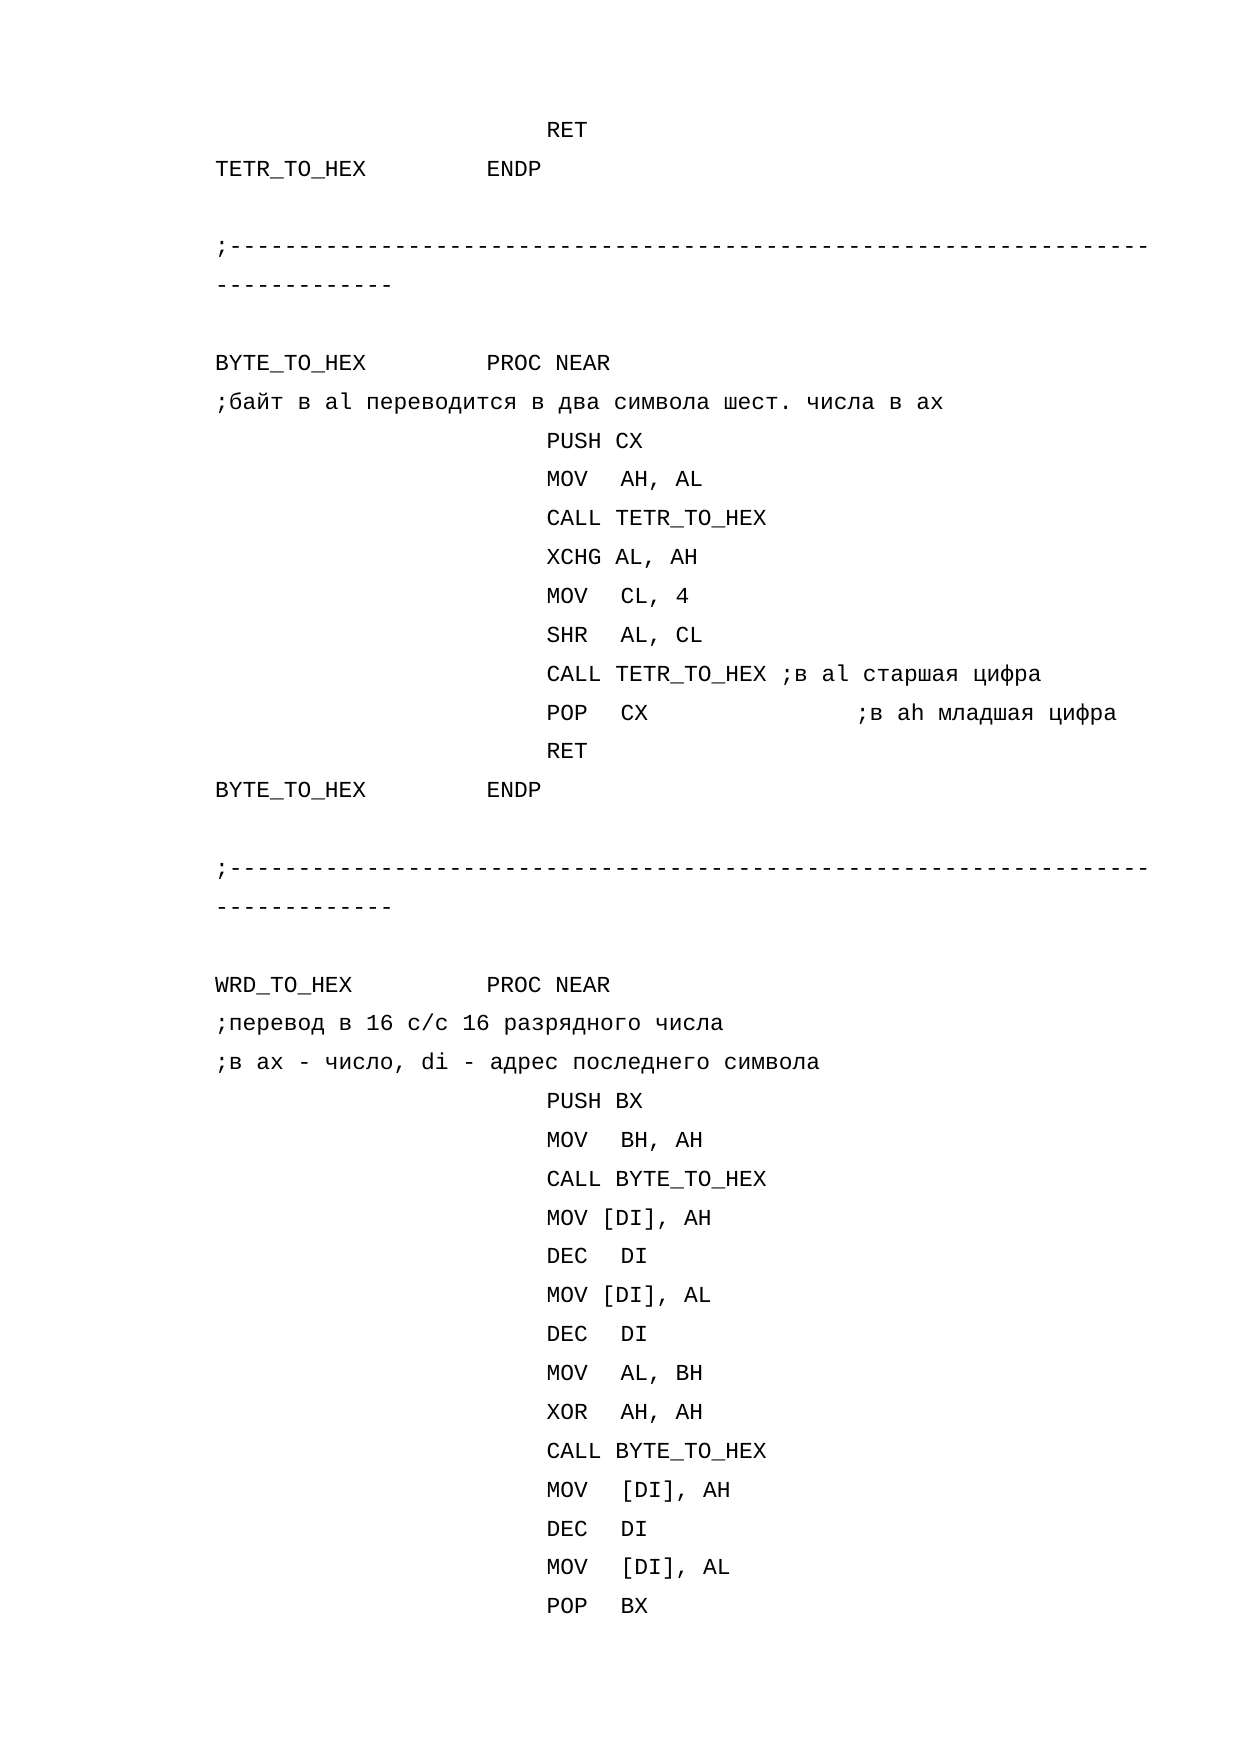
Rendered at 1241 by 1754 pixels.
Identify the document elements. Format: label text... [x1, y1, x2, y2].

text DEC DI [215, 1323, 1152, 1348]
text MOV CL, 4 [215, 584, 1152, 610]
text DEC DI [215, 1517, 1152, 1543]
text ;-------------------------------------------------------------------------------- [215, 235, 1152, 299]
text MOV [DI], AH [215, 1478, 1152, 1504]
text ;-------------------------------------------------------------------------------- [215, 856, 1152, 921]
text POP BX [215, 1594, 1152, 1621]
text RET [215, 118, 1152, 144]
text CALL BYTE_TO_HEX [215, 1439, 1152, 1465]
text MOV [DI], AL [215, 1556, 1152, 1582]
text XCHG AL, AH [215, 546, 1152, 571]
text ;в ax - число, di - адрес последнего символа [215, 1051, 1152, 1077]
text CALL TETR_TO_HEX [215, 507, 1152, 533]
text SHR AL, CL [215, 623, 1152, 649]
text XOR AH, AH [215, 1400, 1152, 1426]
text MOV BH, AH [215, 1128, 1152, 1154]
text WRD_TO_HEX PROC NEAR [215, 973, 1152, 999]
text MOV [DI], AL [215, 1284, 1152, 1310]
text CALL BYTE_TO_HEX [215, 1167, 1152, 1193]
text BYTE_TO_HEX ENDP [215, 779, 1152, 804]
text PUSH CX [215, 429, 1152, 455]
text PUSH BX [215, 1089, 1152, 1115]
text MOV AH, AL [215, 468, 1152, 494]
text ;байт в al переводится в два символа шест. числа в ax [215, 390, 1152, 416]
text CALL TETR_TO_HEX ;в al старшая цифра [215, 662, 1152, 688]
text DEC DI [215, 1245, 1152, 1271]
text TETR_TO_HEX ENDP [215, 157, 1152, 183]
text MOV [DI], AH [215, 1206, 1152, 1232]
text ;перевод в 16 с/с 16 разрядного числа [215, 1012, 1152, 1038]
text RET [215, 740, 1152, 766]
text POP CX ;в ah младшая цифра [215, 701, 1152, 727]
text BYTE_TO_HEX PROC NEAR [215, 351, 1152, 377]
text MOV AL, BH [215, 1361, 1152, 1387]
